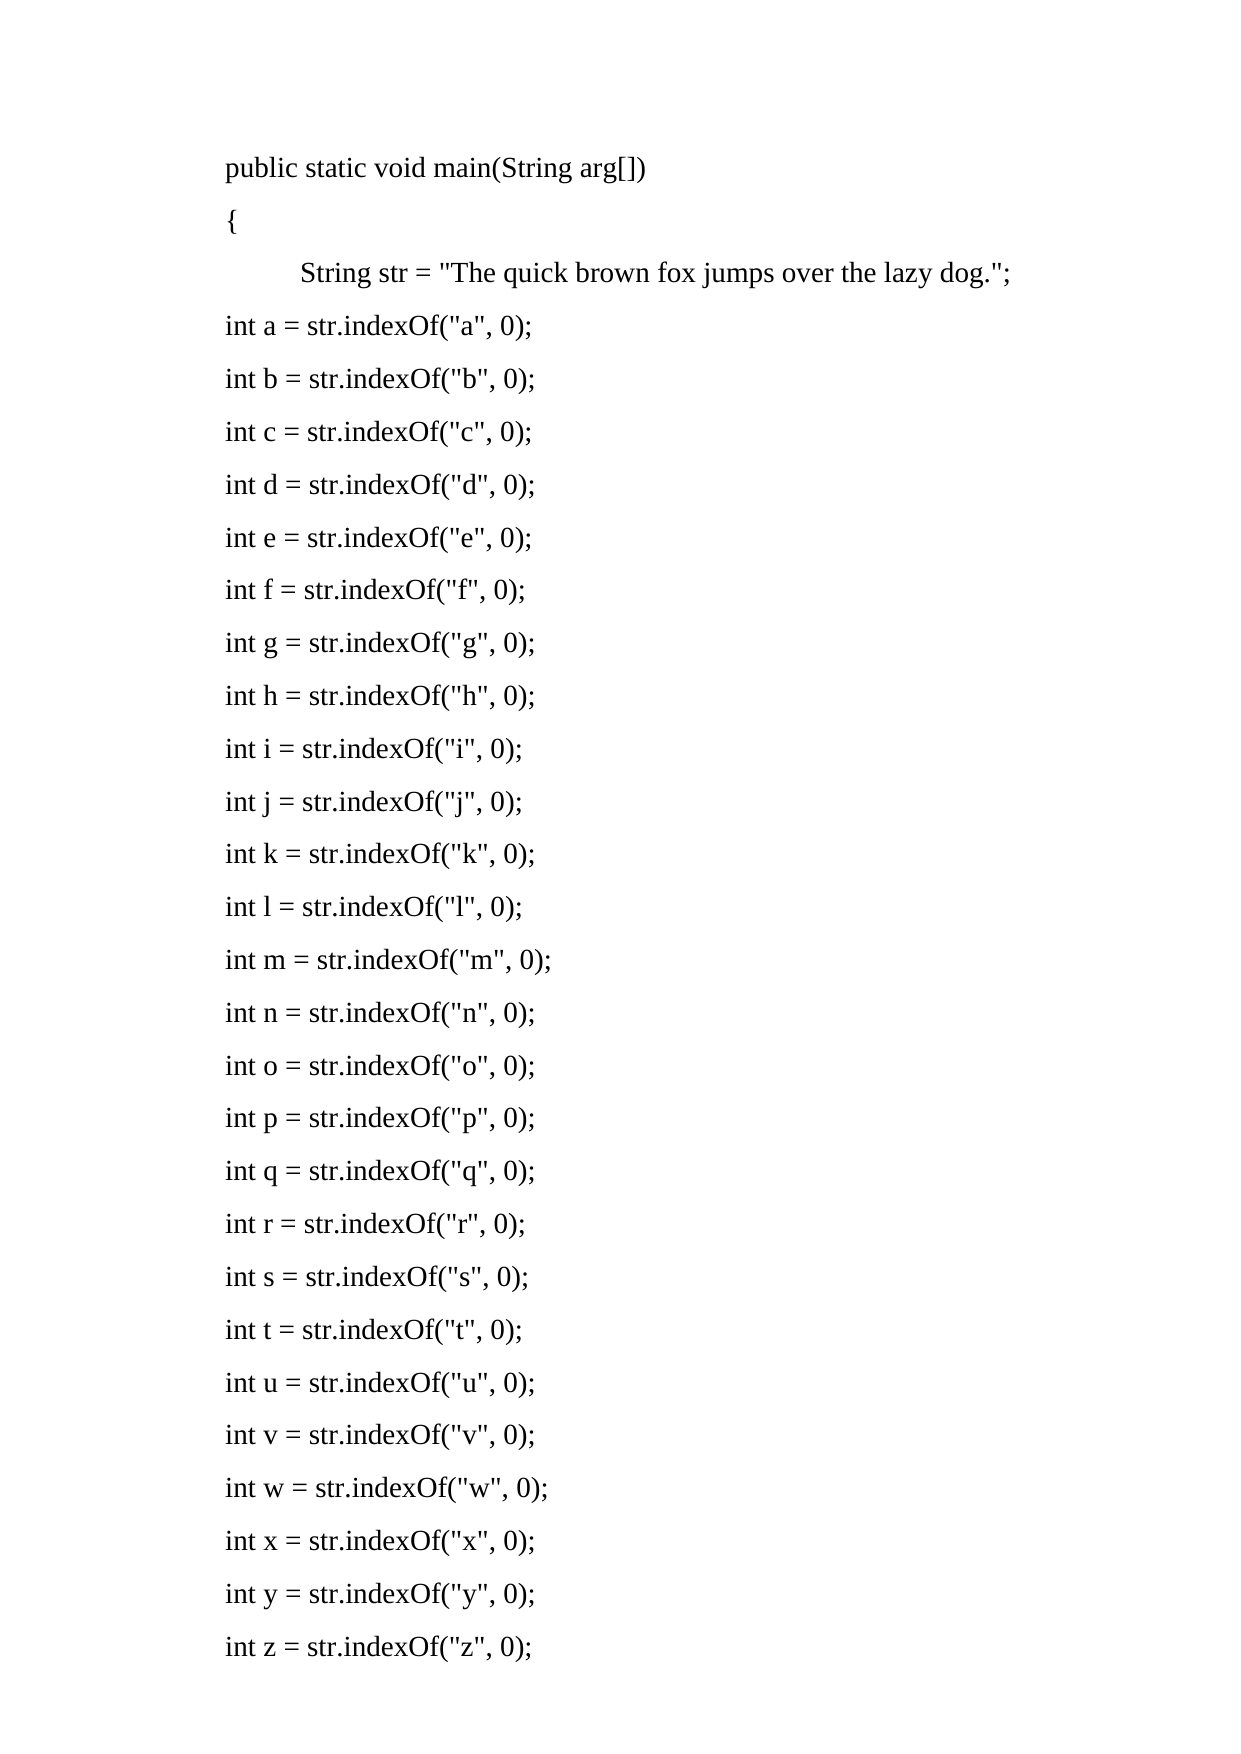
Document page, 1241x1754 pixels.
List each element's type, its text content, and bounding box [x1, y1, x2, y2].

text int h = str.indexOf("h", 0); [150, 678, 1090, 712]
text { [150, 203, 1090, 236]
text public static void main(String arg[]) [150, 150, 1090, 183]
text int o = str.indexOf("o", 0); [150, 1048, 1090, 1081]
text int w = str.indexOf("w", 0); [150, 1470, 1090, 1504]
text int s = str.indexOf("s", 0); [150, 1259, 1090, 1293]
text int p = str.indexOf("p", 0); [150, 1101, 1090, 1134]
text String str = "The quick brown fox jumps over the lazy dog."; [150, 256, 1090, 289]
text int m = str.indexOf("m", 0); [150, 942, 1090, 976]
text int r = str.indexOf("r", 0); [150, 1206, 1090, 1240]
text int l = str.indexOf("l", 0); [150, 889, 1090, 923]
text int j = str.indexOf("j", 0); [150, 784, 1090, 817]
text int y = str.indexOf("y", 0); [150, 1576, 1090, 1609]
text int v = str.indexOf("v", 0); [150, 1417, 1090, 1451]
text int d = str.indexOf("d", 0); [150, 467, 1090, 500]
text int b = str.indexOf("b", 0); [150, 361, 1090, 395]
text int x = str.indexOf("x", 0); [150, 1523, 1090, 1557]
text int k = str.indexOf("k", 0); [150, 837, 1090, 870]
text int a = str.indexOf("a", 0); [150, 308, 1090, 342]
text int t = str.indexOf("t", 0); [150, 1312, 1090, 1345]
text int n = str.indexOf("n", 0); [150, 995, 1090, 1028]
text int z = str.indexOf("z", 0); [150, 1629, 1090, 1662]
text int e = str.indexOf("e", 0); [150, 520, 1090, 553]
text int u = str.indexOf("u", 0); [150, 1365, 1090, 1398]
text int f = str.indexOf("f", 0); [150, 572, 1090, 606]
text int c = str.indexOf("c", 0); [150, 414, 1090, 448]
text int q = str.indexOf("q", 0); [150, 1153, 1090, 1187]
text int i = str.indexOf("i", 0); [150, 731, 1090, 764]
text int g = str.indexOf("g", 0); [150, 625, 1090, 659]
